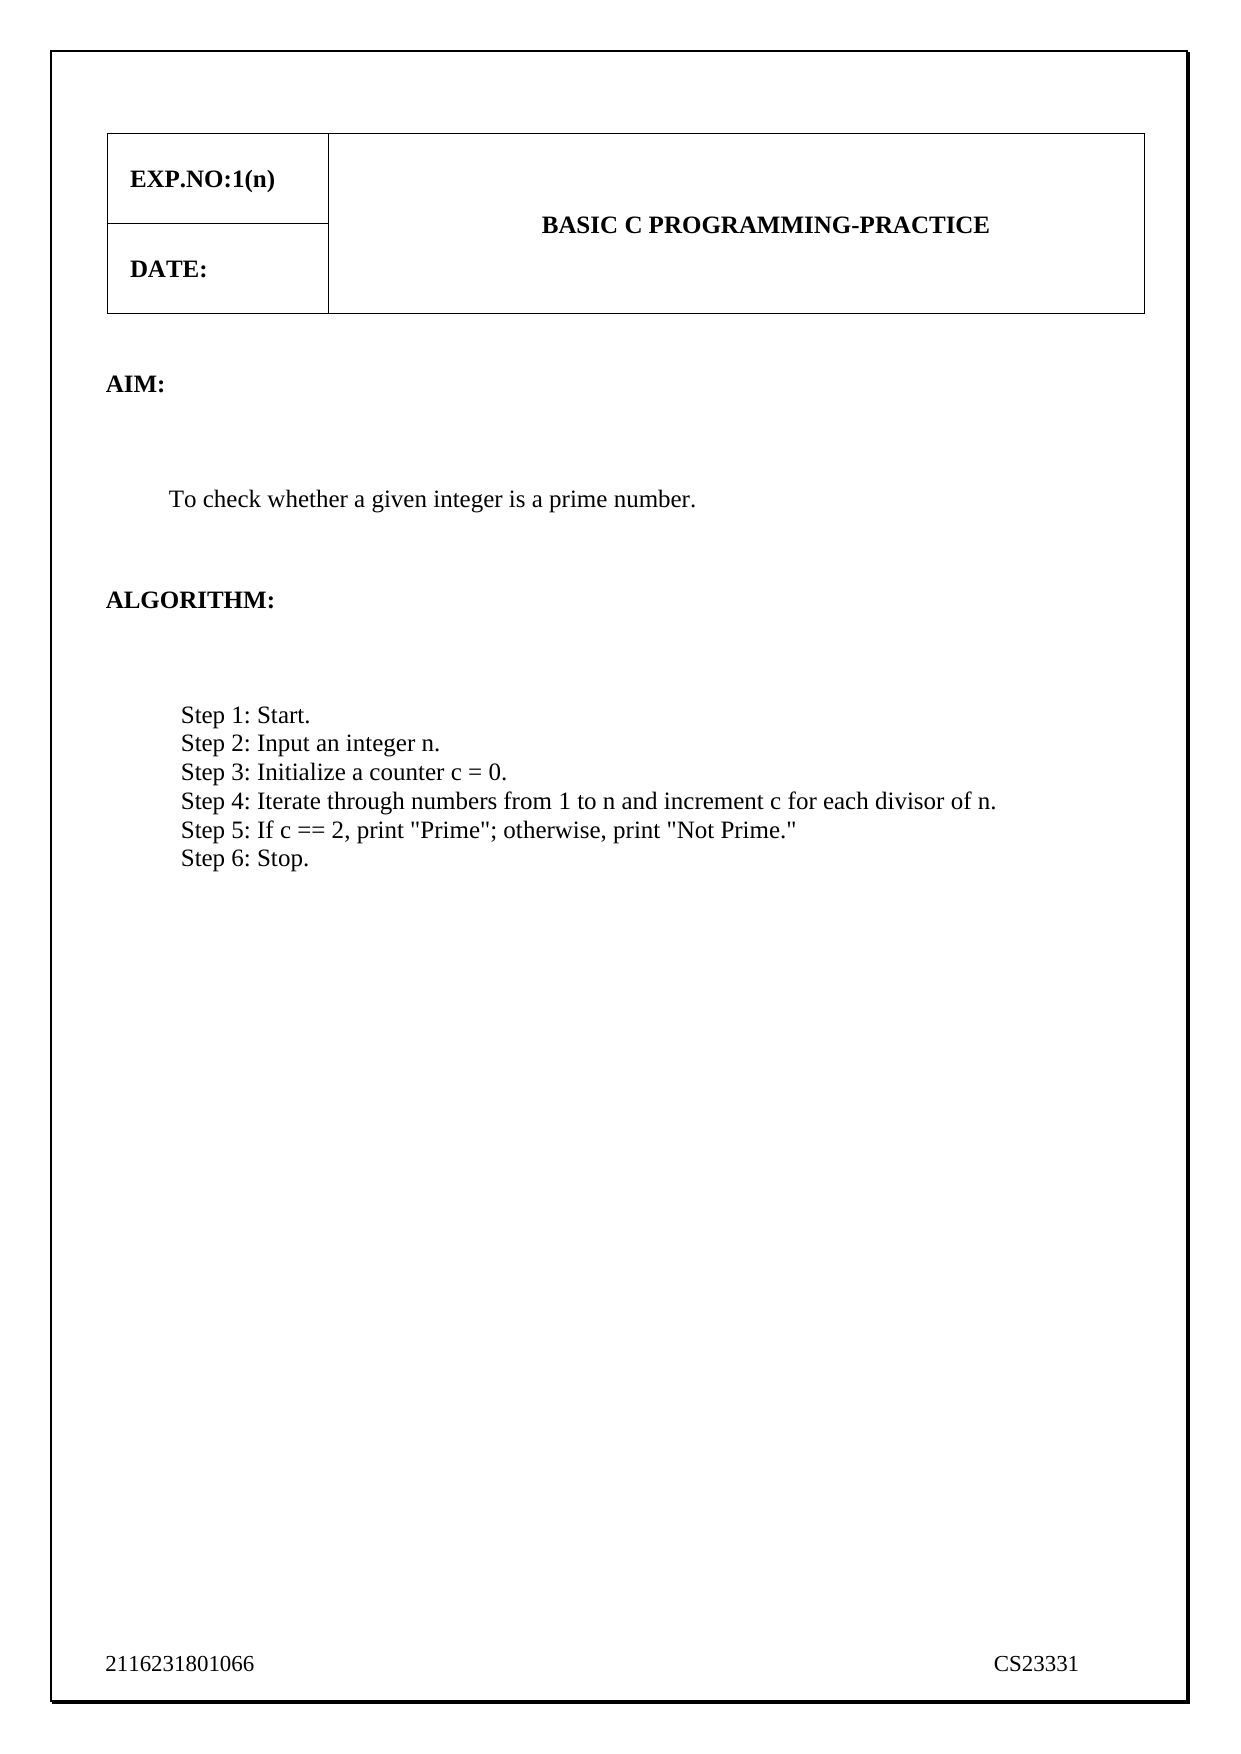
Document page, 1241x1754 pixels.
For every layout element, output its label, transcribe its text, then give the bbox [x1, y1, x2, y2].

text Step 1: Start. [181, 700, 1153, 728]
table_header BASIC C PROGRAMMING-PRACTICE [329, 134, 1144, 313]
text Step 3: Initialize a counter c = 0. [181, 757, 1153, 786]
text Step 5: If c == 2, print "Prime"; otherwise, print "Not Prime." [181, 815, 1153, 843]
text To check whether a given integer is a prime number. [94, 484, 1153, 513]
table_cell DATE: [108, 224, 328, 313]
table_header EXP.NO:1(n) [108, 134, 328, 223]
text Step 2: Input an integer n. [181, 728, 1153, 757]
text Step 4: Iterate through numbers from 1 to n and increment c for each divisor of n. [181, 786, 1153, 815]
text ALGORITHM: [106, 585, 1153, 613]
text AIM: [106, 369, 1153, 398]
text Step 6: Stop. [181, 843, 1153, 872]
